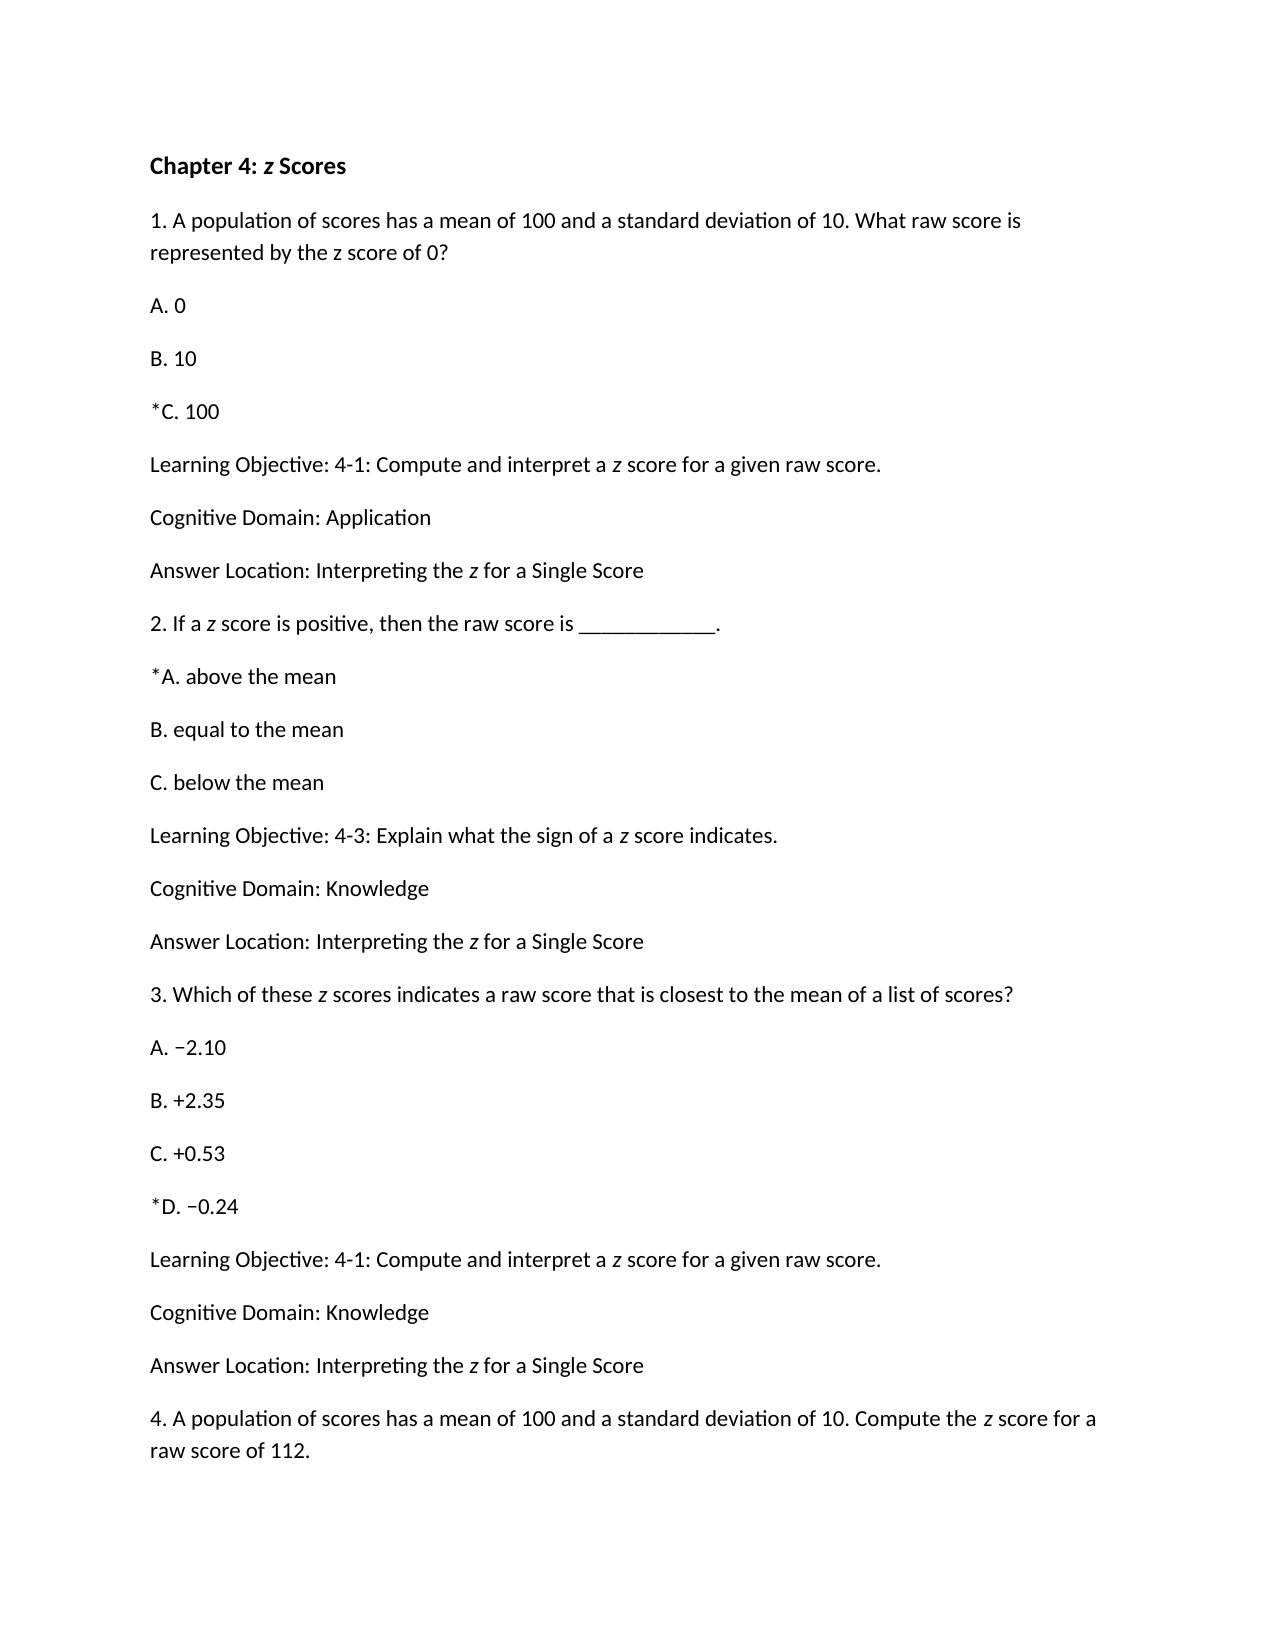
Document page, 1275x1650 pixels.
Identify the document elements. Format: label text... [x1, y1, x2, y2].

text C. below the mean [150, 768, 1125, 796]
text B. +2.35 [150, 1086, 1125, 1114]
text 4. A population of scores has a mean of 100 and a standard deviation of 10. Compute the z score for a raw score of 112. [150, 1404, 1125, 1465]
text Cognitive Domain: Application [150, 503, 1125, 531]
text Cognitive Domain: Knowledge [150, 1298, 1125, 1326]
text *D. −0.24 [150, 1192, 1125, 1220]
text Answer Location: Interpreting the z for a Single Score [150, 1351, 1125, 1379]
text Learning Objective: 4-1: Compute and interpret a z score for a given raw score. [150, 450, 1125, 478]
text Learning Objective: 4-1: Compute and interpret a z score for a given raw score. [150, 1245, 1125, 1273]
text C. +0.53 [150, 1139, 1125, 1167]
text Answer Location: Interpreting the z for a Single Score [150, 927, 1125, 955]
text A. 0 [150, 291, 1125, 319]
text Chapter 4: z Scores [150, 150, 1125, 181]
text B. 10 [150, 344, 1125, 372]
text 1. A population of scores has a mean of 100 and a standard deviation of 10. What raw score is represented by the z score of 0? [150, 206, 1125, 266]
text Answer Location: Interpreting the z for a Single Score [150, 556, 1125, 584]
text Learning Objective: 4-3: Explain what the sign of a z score indicates. [150, 821, 1125, 849]
text 3. Which of these z scores indicates a raw score that is closest to the mean of a list of scores? [150, 980, 1125, 1008]
text *A. above the mean [150, 662, 1125, 690]
text B. equal to the mean [150, 715, 1125, 743]
text A. −2.10 [150, 1033, 1125, 1061]
text *C. 100 [150, 397, 1125, 425]
text Cognitive Domain: Knowledge [150, 874, 1125, 902]
text 2. If a z score is positive, then the raw score is ____________. [150, 609, 1125, 637]
